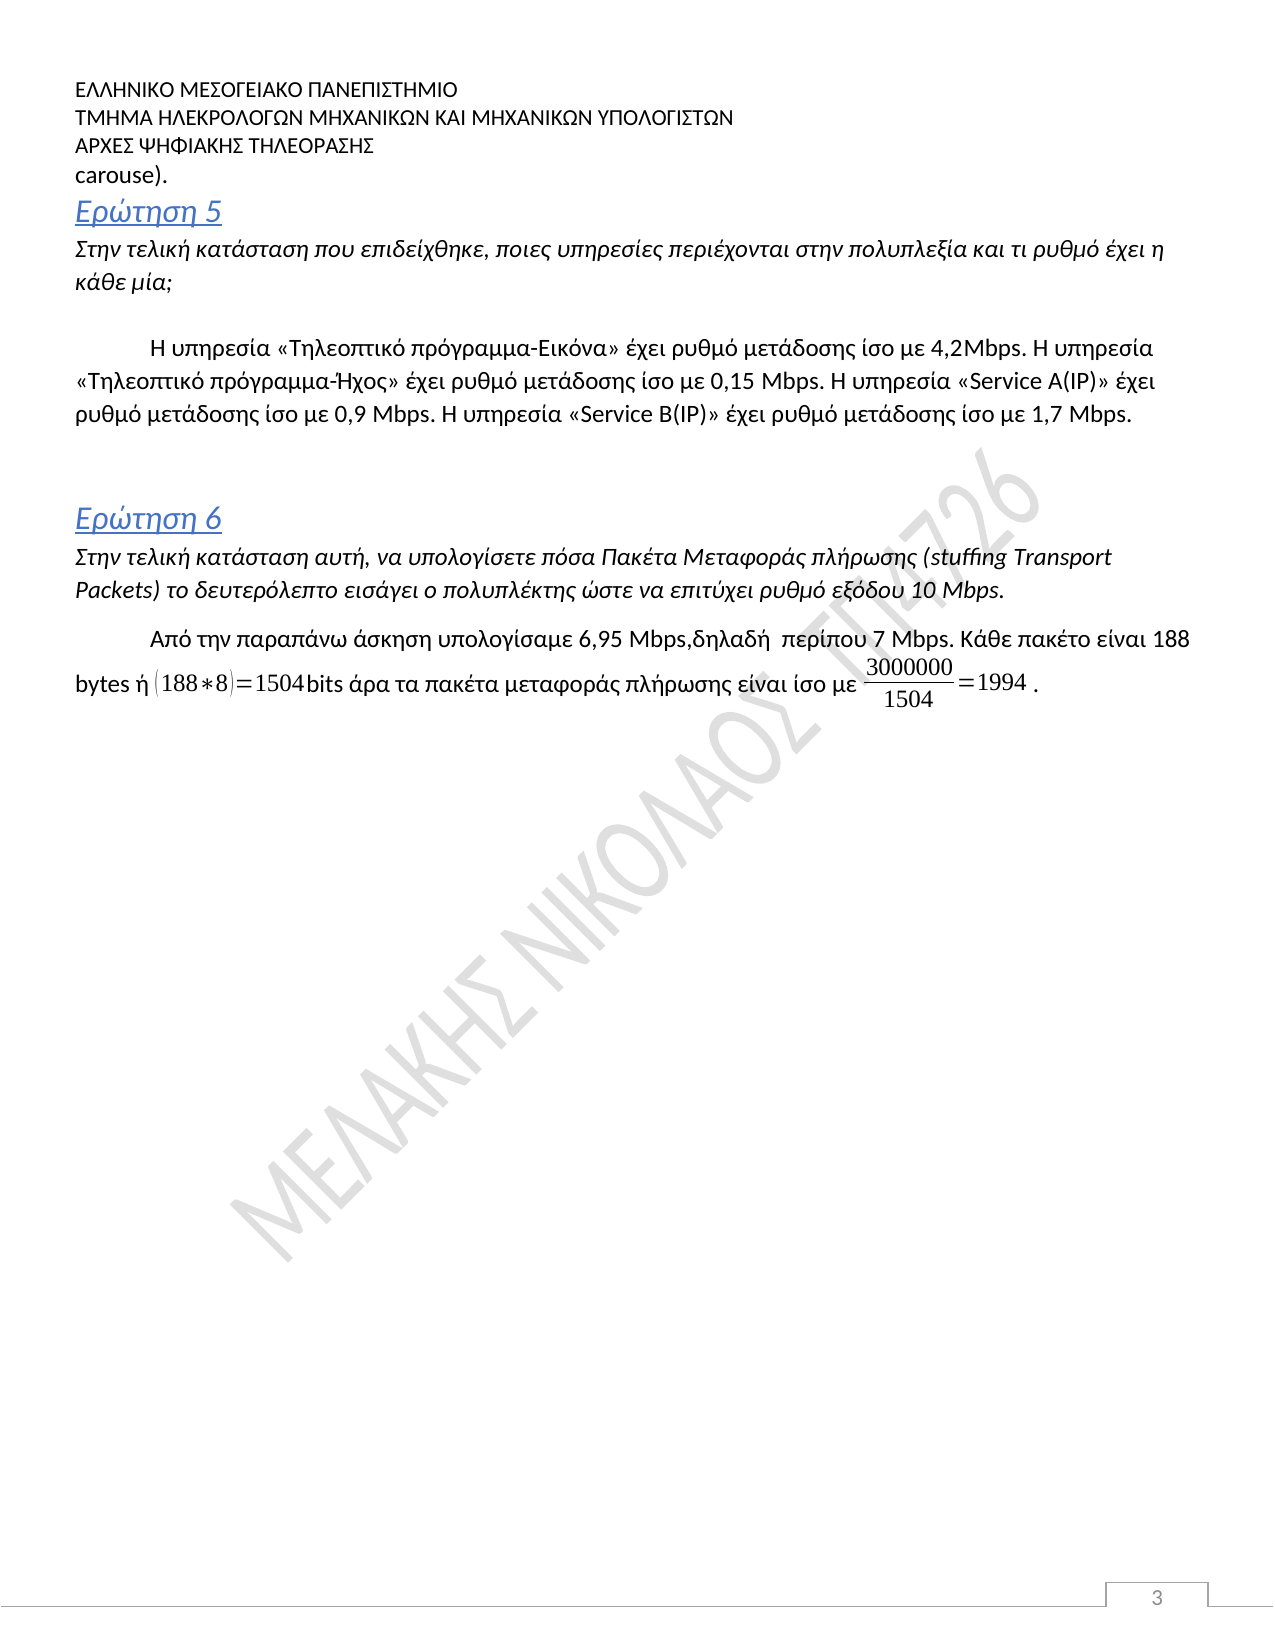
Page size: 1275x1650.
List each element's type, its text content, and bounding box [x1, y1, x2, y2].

list Ερώτηση 6 [75, 497, 1200, 538]
list Η υπηρεσία «Τηλεοπτικό πρόγραμμα-Εικόνα» έχει ρυθμό μετάδοσης ίσο με 4,2Mbps. Η υπηρεσία «Τηλεοπτικό πρόγραμμα-Ήχος» έχει ρυθμό μετάδοσης ίσο με 0,15 Mbps. Η υπηρεσία «Service A(IP)» έχει ρυθμό μετάδοσης ίσο με 0,9 Mbps. Η υπηρεσία «Service Β(IP)» έχει ρυθμό μετάδοσης ίσο με 1,7 Mbps. [75, 332, 1200, 429]
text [75, 159, 1200, 189]
list Στην τελική κατάσταση αυτή, να υπολογίσετε πόσα Πακέτα Μεταφοράς πλήρωσης (stuffing Transport Packets) το δευτερόλεπτο εισάγει ο πολυπλέκτης ώστε να επιτύχει ρυθμό εξόδου 10 Mbps. [75, 541, 1200, 604]
list Ερώτηση 5 [75, 189, 1200, 230]
text Από την παραπάνω άσκηση υπολογίσαμε 6,95 Mbps,δηλαδή περίπου 7 Mbps. Κάθε πακέτο είναι 188 bytes ή bits άρα τα πακέτα μεταφοράς πλήρωσης είναι ίσο με . [75, 623, 1200, 713]
list Στην τελική κατάσταση που επιδείχθηκε, ποιες υπηρεσίες περιέχονται στην πολυπλεξία και τι ρυθμό έχει η κάθε μία; [75, 233, 1200, 297]
